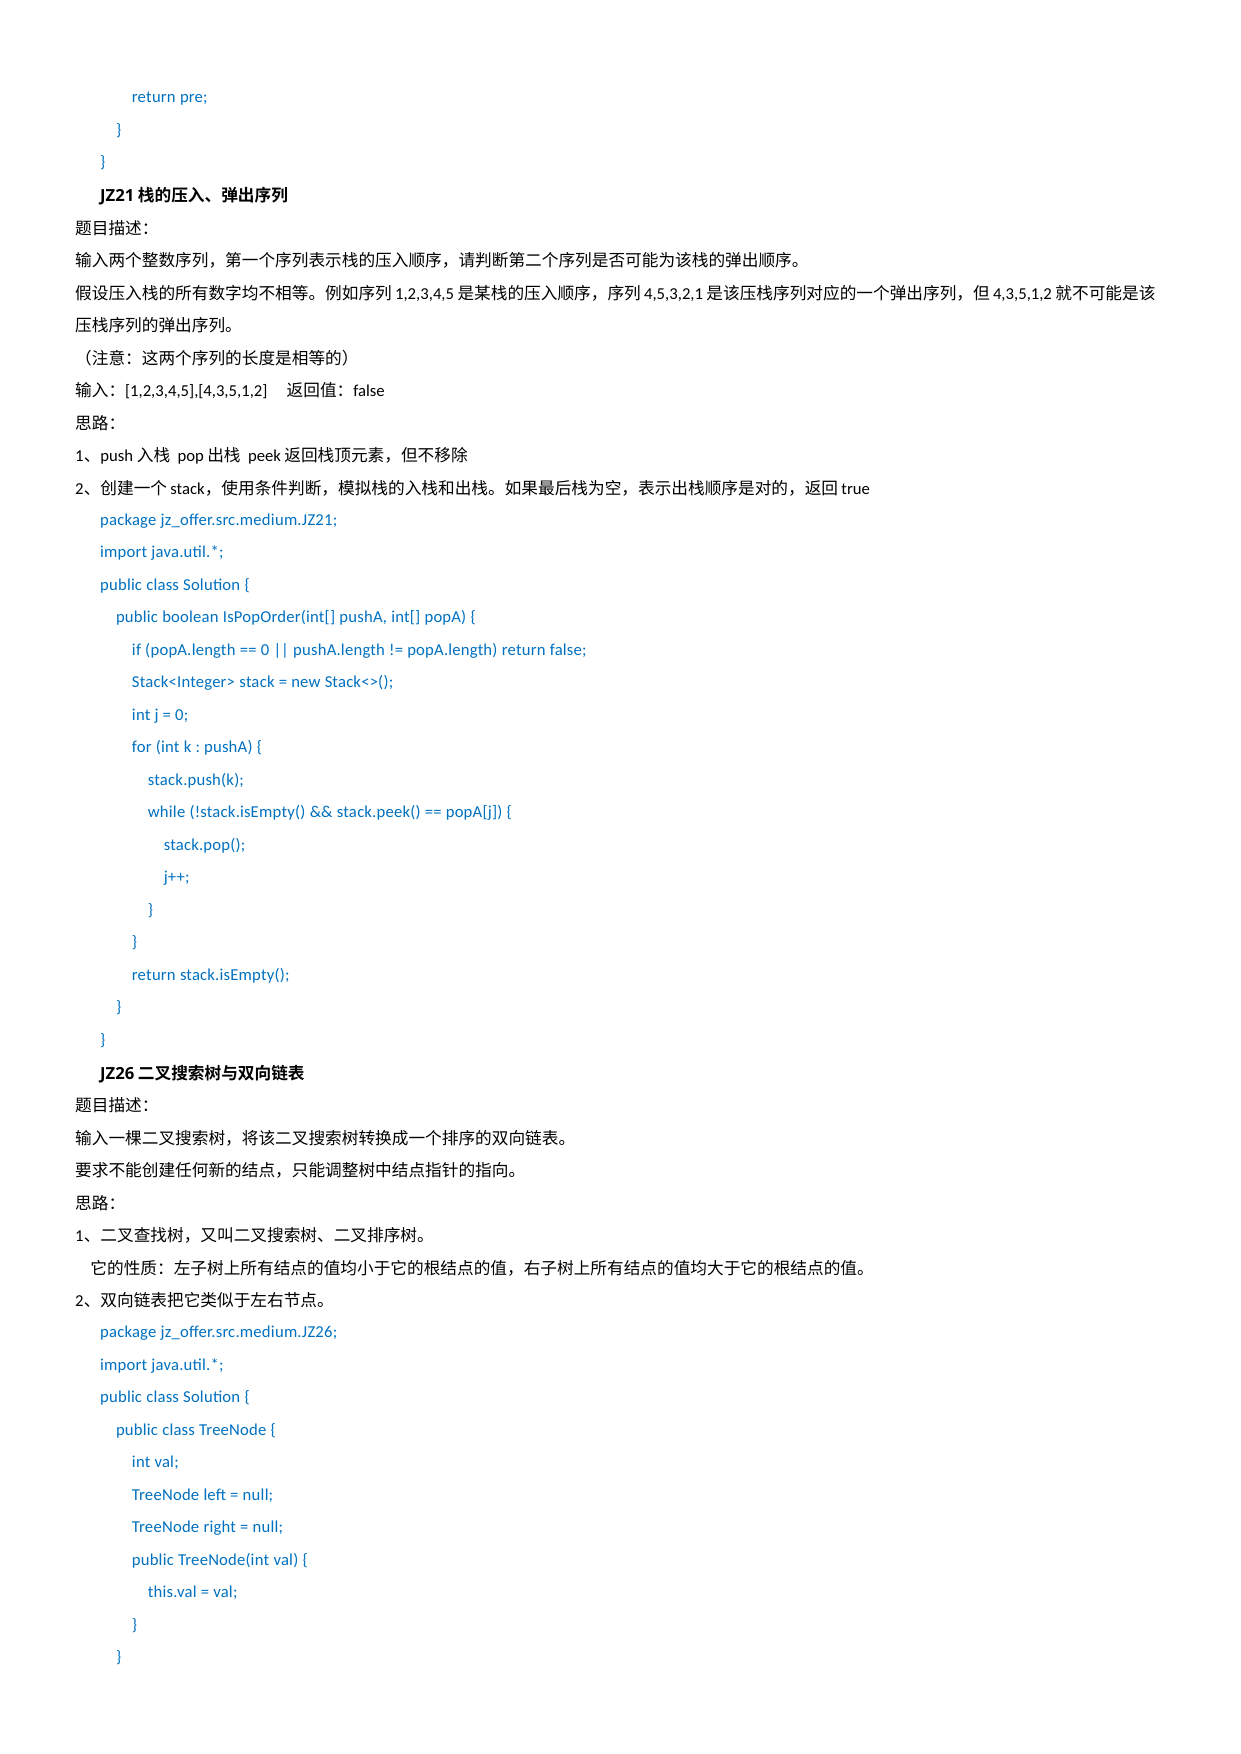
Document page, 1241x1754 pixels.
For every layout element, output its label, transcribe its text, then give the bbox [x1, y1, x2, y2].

text 思路： [75, 1186, 1165, 1218]
text 1、二叉查找树，又叫二叉搜索树、二叉排序树。 [75, 1218, 1165, 1251]
subtitle JZ21栈的压入、弹出序列 [75, 178, 1165, 211]
text 思路： [75, 406, 1165, 438]
text import java.util.*; [75, 1348, 1165, 1381]
text Stack<Integer> stack = new Stack<>(); [75, 666, 1165, 698]
text while (!stack.isEmpty() && stack.peek() == popA[j]) { [75, 796, 1165, 828]
text public TreeNode(int val) { [75, 1543, 1165, 1576]
text return stack.isEmpty(); [75, 958, 1165, 991]
text stack.pop(); [75, 828, 1165, 861]
text int j = 0; [75, 698, 1165, 731]
text } [75, 113, 1165, 146]
text 输入一棵二叉搜索树，将该二叉搜索树转换成一个排序的双向链表。 [75, 1121, 1165, 1153]
text public boolean IsPopOrder(int[] pushA, int[] popA) { [75, 601, 1165, 633]
subtitle JZ26二叉搜索树与双向链表 [75, 1056, 1165, 1088]
text } [75, 893, 1165, 926]
text } [75, 1641, 1165, 1673]
text public class Solution { [75, 1381, 1165, 1413]
text （注意：这两个序列的长度是相等的） [75, 341, 1165, 373]
text this.val = val; [75, 1576, 1165, 1608]
text } [75, 146, 1165, 178]
text package jz_offer.src.medium.JZ26; [75, 1316, 1165, 1348]
text if (popA.length == 0 || pushA.length != popA.length) return false; [75, 633, 1165, 666]
text } [75, 1608, 1165, 1641]
text int val; [75, 1446, 1165, 1478]
text } [75, 1023, 1165, 1056]
text for (int k : pushA) { [75, 731, 1165, 763]
text 1、push 入栈 pop出栈 peek返回栈顶元素，但不移除 [75, 438, 1165, 471]
text 它的性质：左子树上所有结点的值均小于它的根结点的值，右子树上所有结点的值均大于它的根结点的值。 [75, 1251, 1165, 1283]
text 题目描述： [75, 211, 1165, 243]
text stack.push(k); [75, 763, 1165, 796]
text return pre; [75, 81, 1165, 113]
text } [75, 991, 1165, 1023]
text TreeNode right = null; [75, 1511, 1165, 1543]
text j++; [75, 861, 1165, 893]
text 假设压入栈的所有数字均不相等。例如序列1,2,3,4,5是某栈的压入顺序，序列4,5,3,2,1是该压栈序列对应的一个弹出序列，但4,3,5,1,2就不可能是该压栈序列的弹出序列。 [75, 276, 1165, 341]
text 2、创建一个stack，使用条件判断，模拟栈的入栈和出栈。如果最后栈为空，表示出栈顺序是对的，返回true [75, 471, 1165, 503]
text public class TreeNode { [75, 1413, 1165, 1446]
text } [75, 926, 1165, 958]
text 输入两个整数序列，第一个序列表示栈的压入顺序，请判断第二个序列是否可能为该栈的弹出顺序。 [75, 243, 1165, 276]
text 2、双向链表把它类似于左右节点。 [75, 1283, 1165, 1316]
text public class Solution { [75, 568, 1165, 601]
text 输入：[1,2,3,4,5],[4,3,5,1,2] 返回值：false [75, 373, 1165, 406]
text package jz_offer.src.medium.JZ21; [75, 503, 1165, 536]
text 要求不能创建任何新的结点，只能调整树中结点指针的指向。 [75, 1153, 1165, 1186]
text 题目描述： [75, 1088, 1165, 1121]
text TreeNode left = null; [75, 1478, 1165, 1511]
text import java.util.*; [75, 536, 1165, 568]
